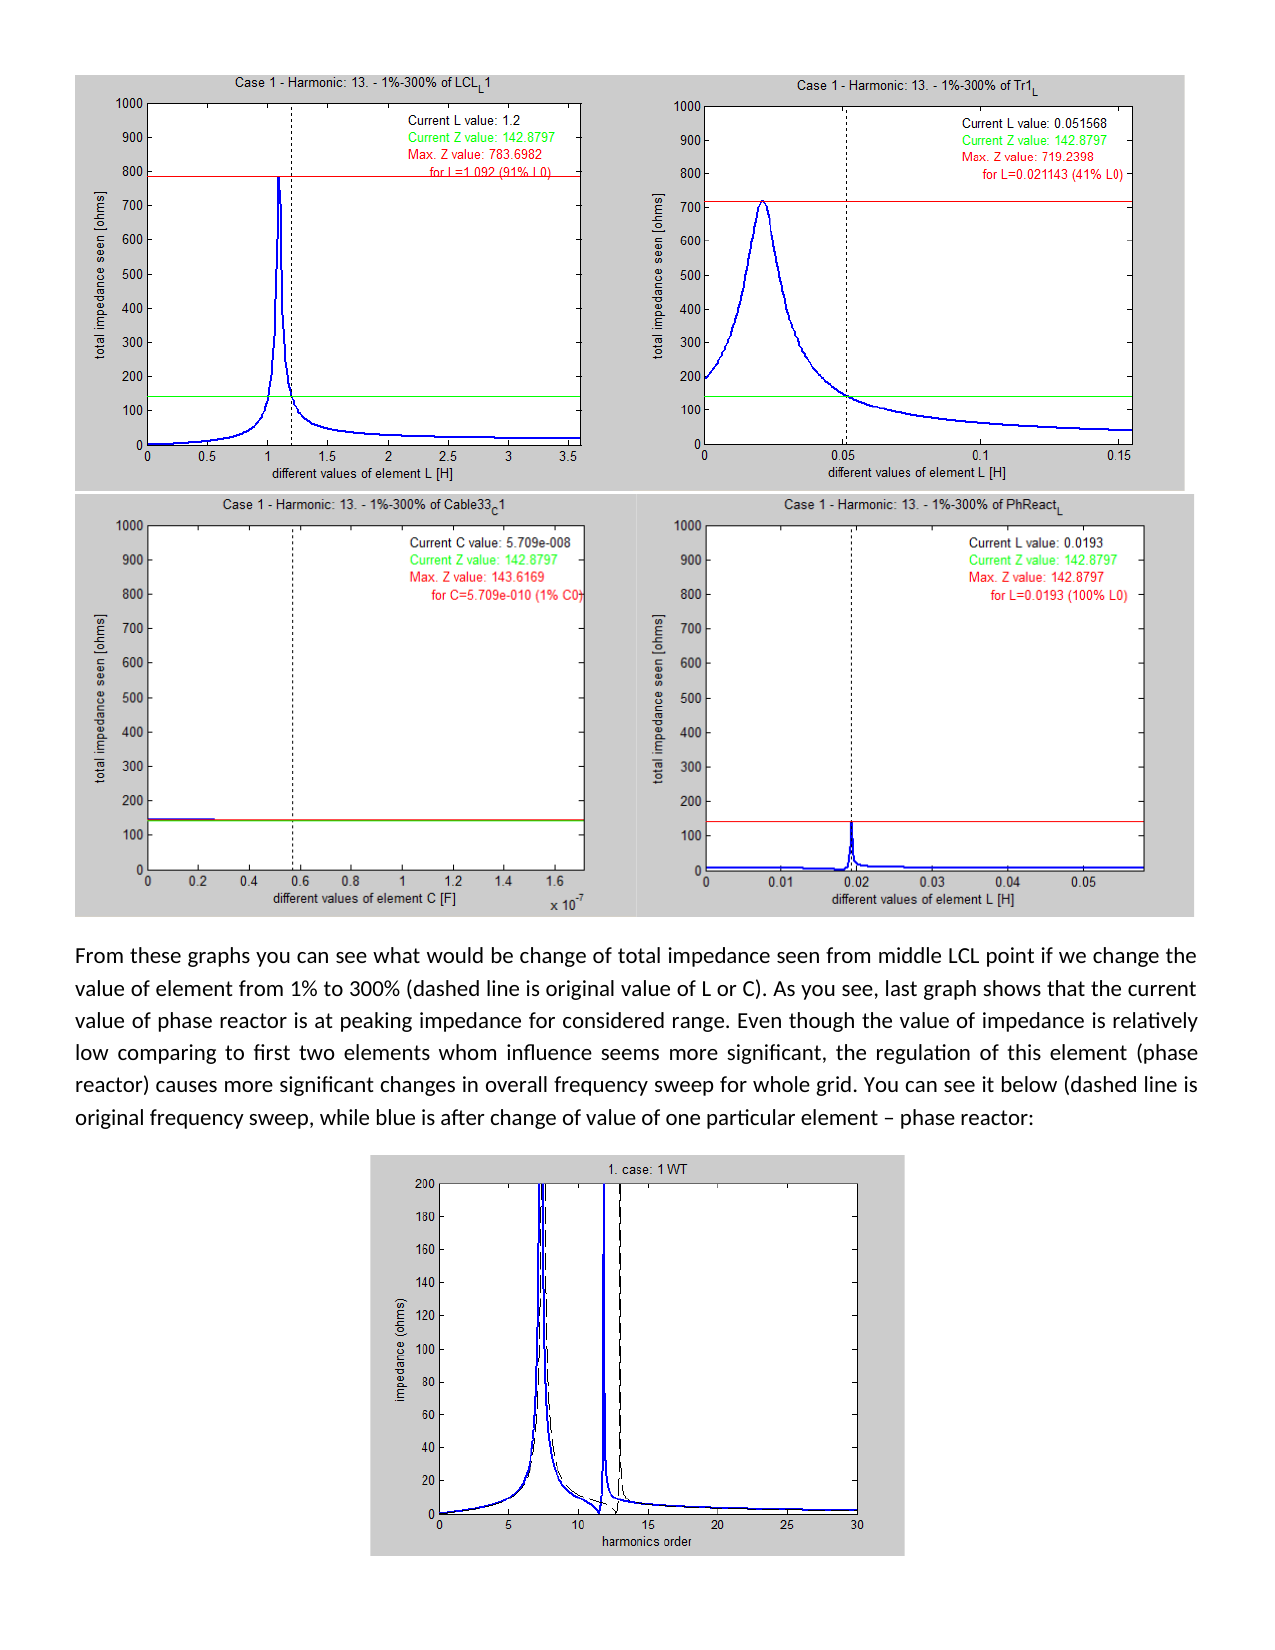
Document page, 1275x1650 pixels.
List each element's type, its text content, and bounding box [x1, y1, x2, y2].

text From these graphs you can see what would be change of total impedance seen from middle LCL point if we change the value of element from 1% to 300% (dashed line is original value of L or C). As you see, last graph shows that the current value of phase reactor is at peaking impedance for considered range. Even though the value of impedance is relatively low comparing to first two elements whom influence seems more significant, the regulation of this element (phase reactor) causes more significant changes in overall frequency sweep for whole grid. You can see it below (dashed line is original frequency sweep, while blue is after change of value of one particular element – phase reactor: [75, 942, 1200, 1131]
picture [370, 1155, 905, 1556]
picture [75, 494, 1195, 917]
picture [75, 75, 1185, 491]
